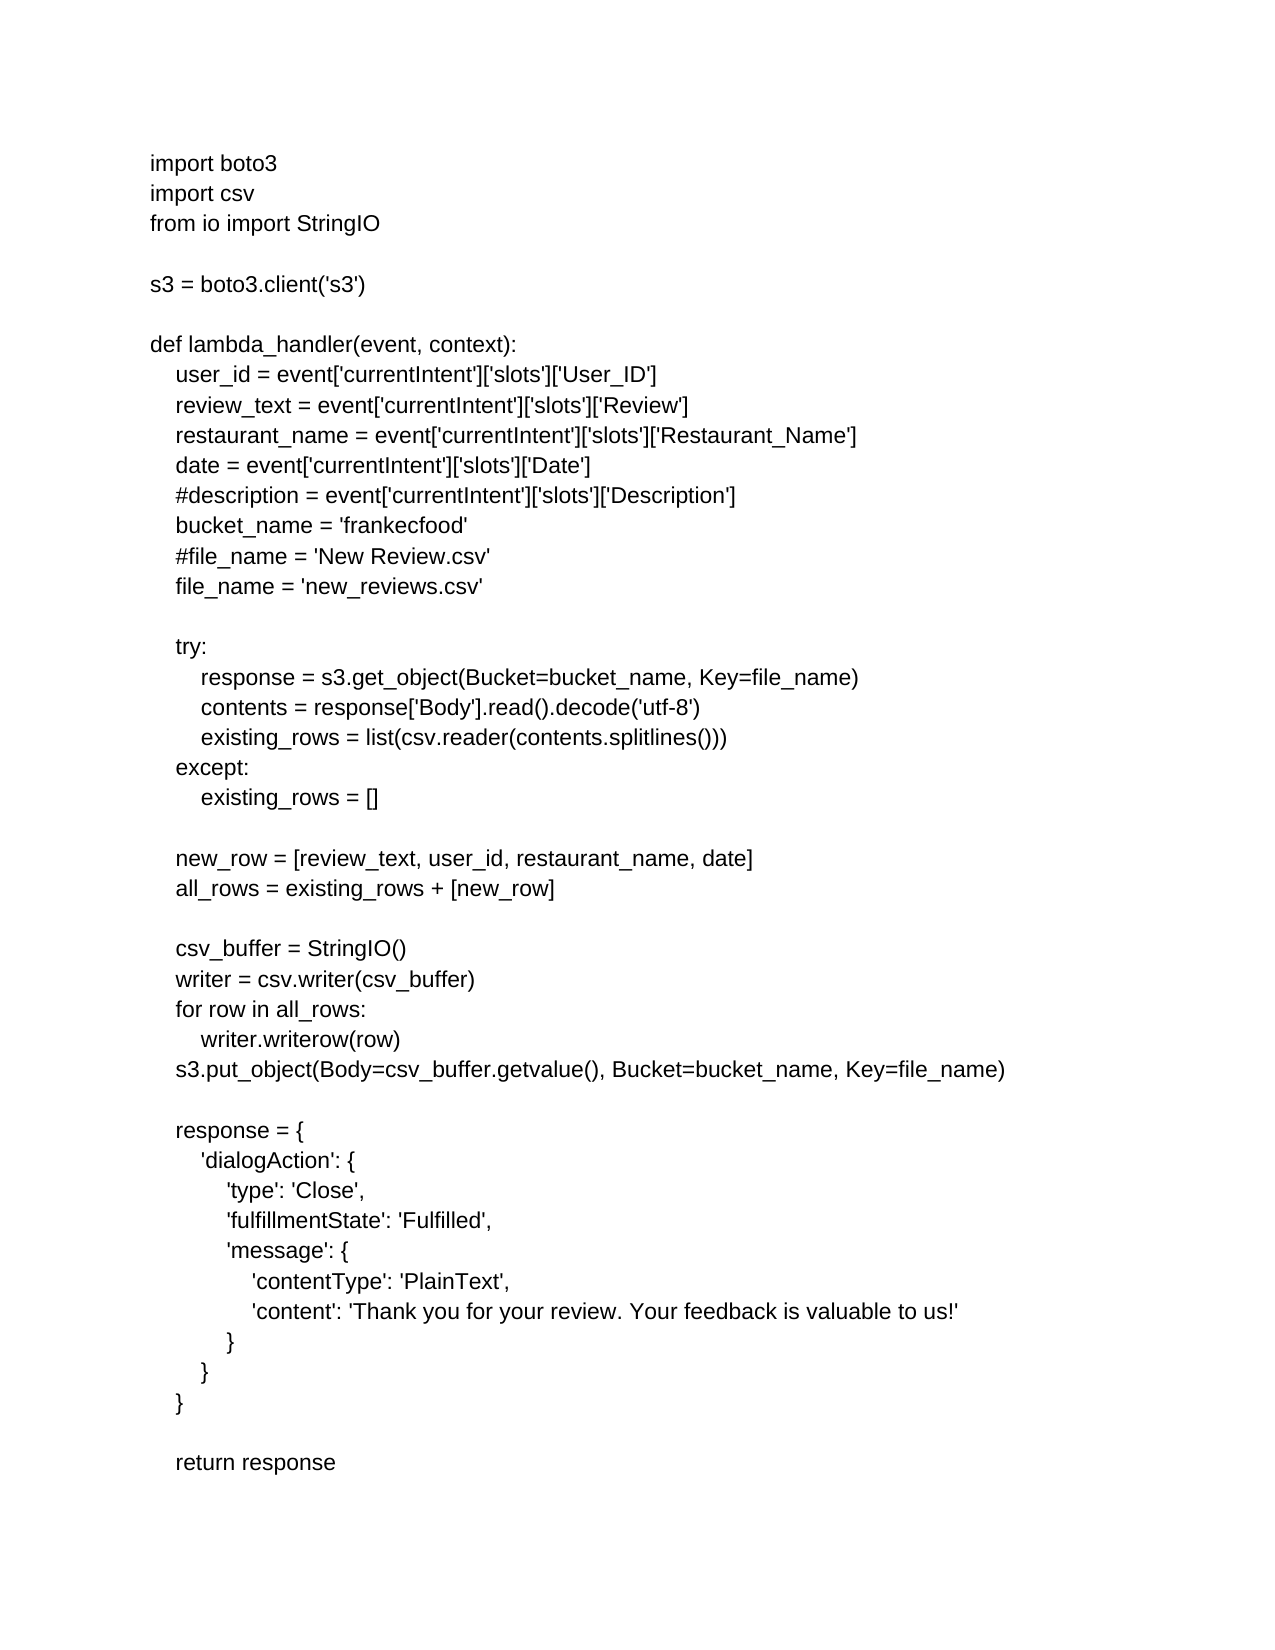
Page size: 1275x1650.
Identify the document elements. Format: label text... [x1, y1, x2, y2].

text s3.put_object(Body=csv_buffer.getvalue(), Bucket=bucket_name, Key=file_name) [150, 1056, 1125, 1083]
text #file_name = 'New Review.csv' [150, 543, 1125, 569]
text } [150, 1388, 1125, 1415]
text from io import StringIO [150, 210, 1125, 237]
text for row in all_rows: [150, 996, 1125, 1022]
text except: [150, 754, 1125, 781]
text all_rows = existing_rows + [new_row] [150, 875, 1125, 901]
text review_text = event['currentIntent']['slots']['Review'] [150, 392, 1125, 418]
text s3 = boto3.client('s3') [150, 271, 1125, 297]
text import boto3 [150, 150, 1125, 176]
text contents = response['Body'].read().decode('utf-8') [150, 694, 1125, 720]
text 'contentType': 'PlainText', [150, 1268, 1125, 1294]
text existing_rows = [] [150, 784, 1125, 811]
text 'fulfillmentState': 'Fulfilled', [150, 1207, 1125, 1234]
text csv_buffer = StringIO() [150, 935, 1125, 962]
text response = s3.get_object(Bucket=bucket_name, Key=file_name) [150, 663, 1125, 690]
text return response [150, 1449, 1125, 1475]
text date = event['currentIntent']['slots']['Date'] [150, 452, 1125, 478]
text user_id = event['currentIntent']['slots']['User_ID'] [150, 361, 1125, 388]
text writer = csv.writer(csv_buffer) [150, 966, 1125, 992]
text response = { [150, 1117, 1125, 1143]
text existing_rows = list(csv.reader(contents.splitlines())) [150, 724, 1125, 750]
text bucket_name = 'frankecfood' [150, 512, 1125, 539]
text writer.writerow(row) [150, 1026, 1125, 1052]
text #description = event['currentIntent']['slots']['Description'] [150, 482, 1125, 509]
text 'dialogAction': { [150, 1147, 1125, 1173]
text 'type': 'Close', [150, 1177, 1125, 1203]
text def lambda_handler(event, context): [150, 331, 1125, 358]
text restaurant_name = event['currentIntent']['slots']['Restaurant_Name'] [150, 422, 1125, 448]
text import csv [150, 180, 1125, 207]
text 'content': 'Thank you for your review. Your feedback is valuable to us!' [150, 1298, 1125, 1324]
text try: [150, 633, 1125, 660]
text file_name = 'new_reviews.csv' [150, 573, 1125, 599]
text } [150, 1358, 1125, 1385]
text new_row = [review_text, user_id, restaurant_name, date] [150, 845, 1125, 871]
text 'message': { [150, 1237, 1125, 1264]
text } [150, 1328, 1125, 1354]
